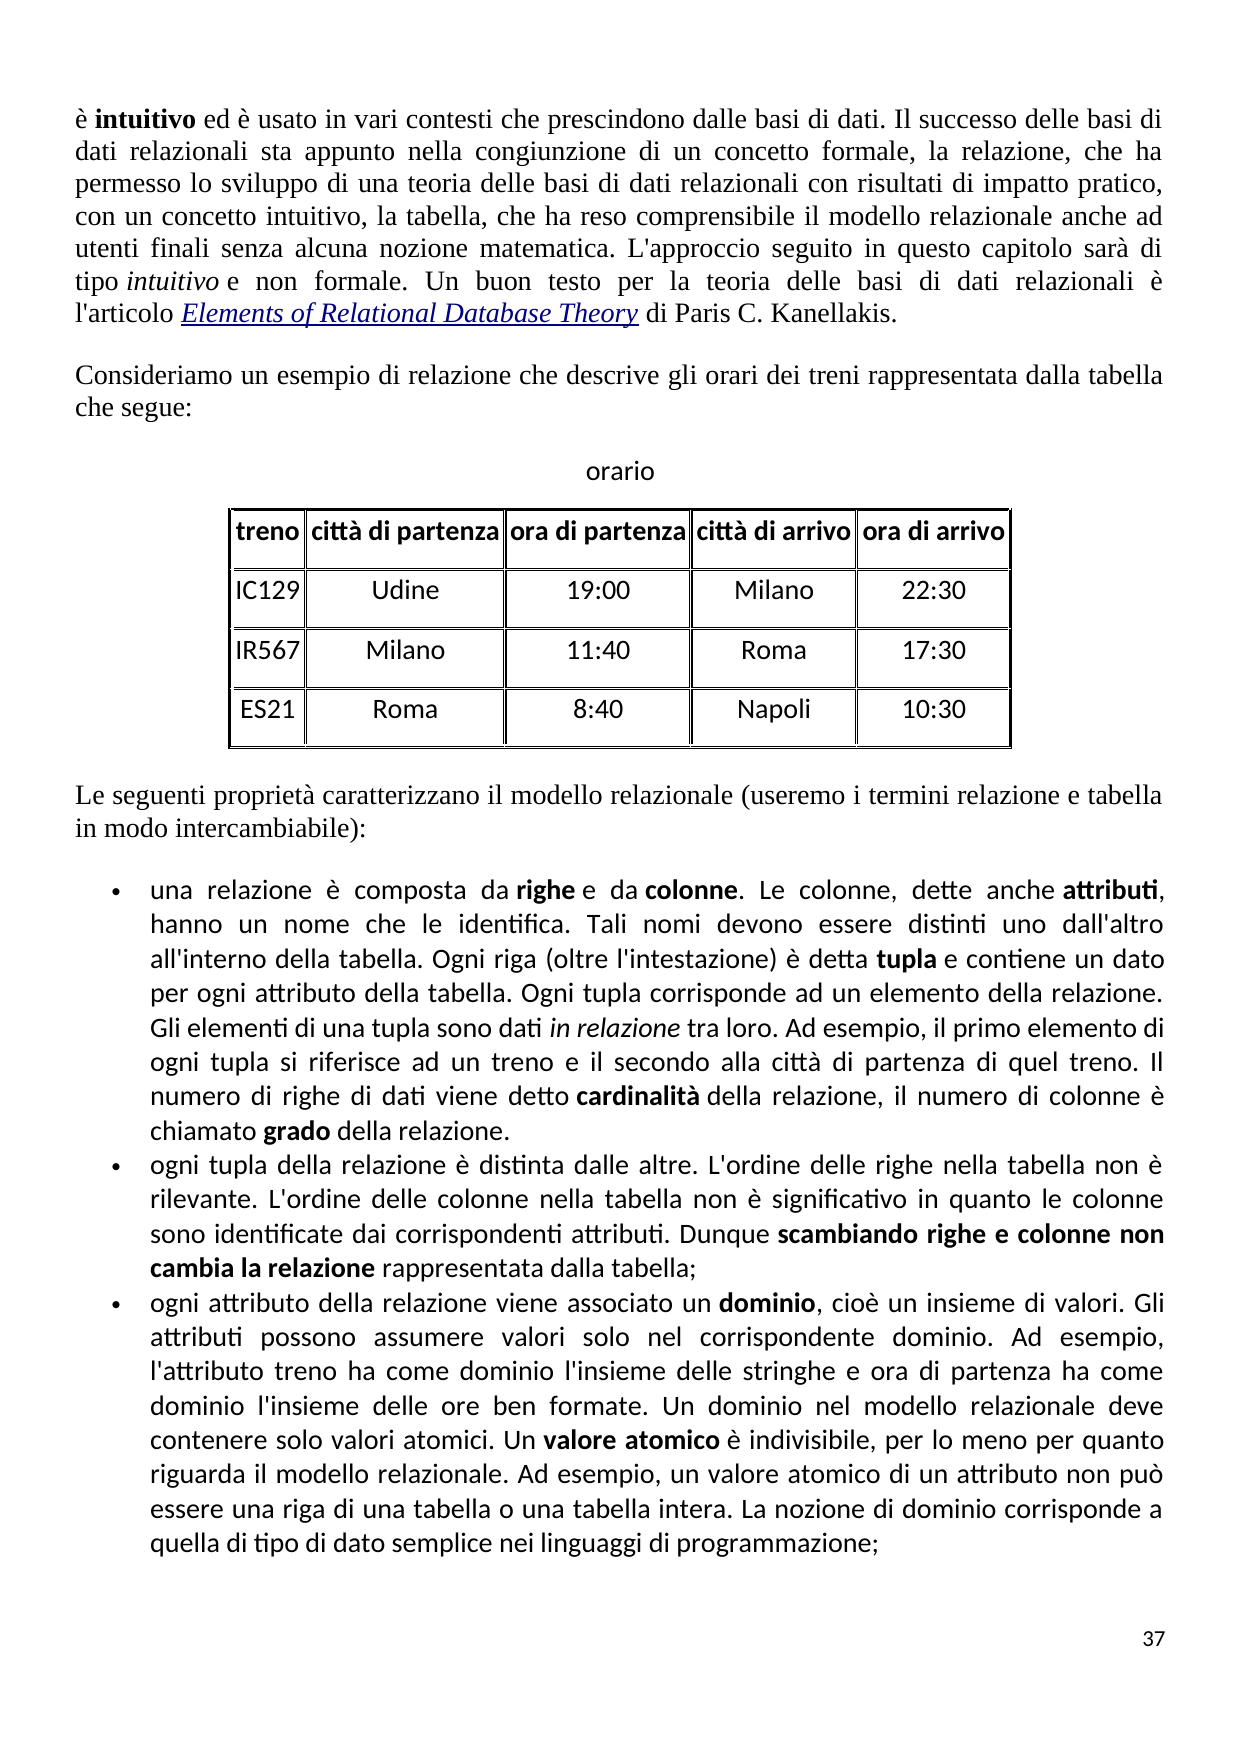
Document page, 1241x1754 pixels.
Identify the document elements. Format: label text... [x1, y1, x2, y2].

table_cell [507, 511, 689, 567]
list ogni tupla della relazione è distinta dalle altre. L'ordine delle righe nella tabella non è rilevante. L'ordine delle colonne nella tabella non è significativo in quanto le colonne sono identificate dai corrispondenti attributi. Dunque scambiando righe e colonne non cambia la relazione rappresentata dalla tabella; [112, 1147, 1165, 1285]
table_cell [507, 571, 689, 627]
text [75, 102, 1165, 328]
text Le seguenti proprietà caratterizzano il modello relazionale (useremo i termini relazione e tabella in modo intercambiabile): [75, 778, 1165, 843]
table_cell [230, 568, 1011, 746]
text Consideriamo un esempio di relazione che descrive gli orari dei treni rappresentata dalla tabella che segue: [75, 358, 1165, 422]
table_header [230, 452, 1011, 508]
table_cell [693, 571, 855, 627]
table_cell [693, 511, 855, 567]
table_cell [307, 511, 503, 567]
list una relazione è composta da righe e da colonne. Le colonne, dette anche attributi, hanno un nome che le identifica. Tali nomi devono essere distinti uno dall'altro all'interno della tabella. Ogni riga (oltre l'intestazione) è detta tupla e contiene un dato per ogni attributo della tabella. Ogni tupla corrisponde ad un elemento della relazione. Gli elementi di una tupla sono dati in relazione tra loro. Ad esempio, il primo elemento di ogni tupla si riferisce ad un treno e il secondo alla città di partenza di quel treno. Il numero di righe di dati viene detto cardinalità della relazione, il numero di colonne è chiamato grado della relazione. [112, 872, 1165, 1147]
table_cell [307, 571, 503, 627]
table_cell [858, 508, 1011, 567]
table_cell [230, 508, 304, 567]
list ogni attributo della relazione viene associato un dominio, cioè un insieme di valori. Gli attributi possono assumere valori solo nel corrispondente dominio. Ad esempio, l'attributo treno ha come dominio l'insieme delle stringhe e ora di partenza ha come dominio l'insieme delle ore ben formate. Un dominio nel modello relazionale deve contenere solo valori atomici. Un valore atomico è indivisibile, per lo meno per quanto riguarda il modello relazionale. Ad esempio, un valore atomico di un attributo non può essere una riga di una tabella o una tabella intera. La nozione di dominio corrisponde a quella di tipo di dato semplice nei linguaggi di programmazione; [112, 1285, 1165, 1560]
